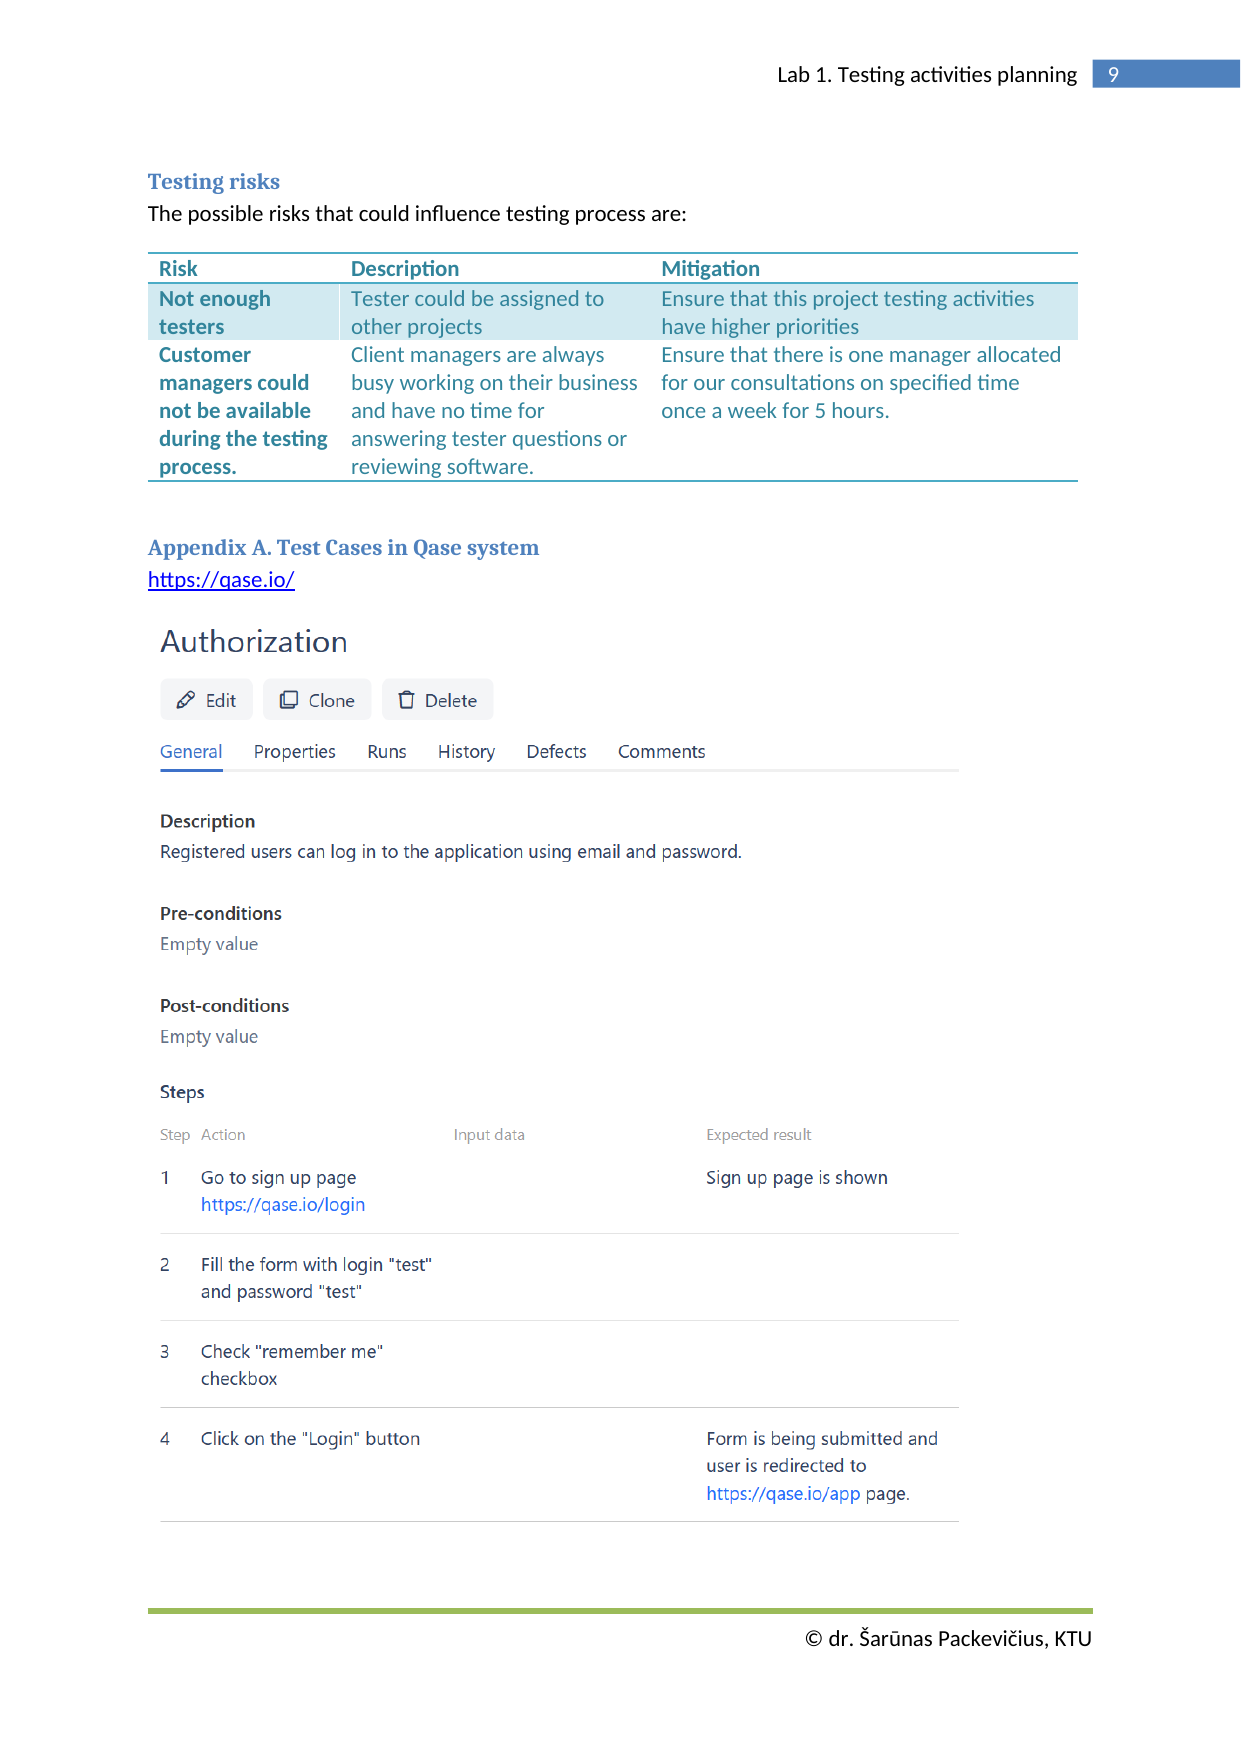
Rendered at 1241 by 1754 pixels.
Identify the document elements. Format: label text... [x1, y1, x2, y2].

table_header Mitigation [650, 254, 1078, 282]
table_cell Customer managers could not be available during the testing process. [148, 340, 339, 480]
table_cell Ensure that this project testing activities have higher priorities [650, 284, 1078, 340]
table_cell Client managers are always busy working on their business and have no time for answering tester questions or reviewing software. [340, 340, 650, 480]
subtitle Testing risks [148, 168, 1093, 195]
table_header Risk [148, 254, 339, 282]
text The possible risks that could influence testing process are: [148, 199, 1093, 227]
picture [147, 618, 970, 1544]
subtitle Appendix A. Test Cases in Qase system [148, 535, 1093, 561]
table_cell Not enough testers [148, 284, 339, 340]
table_cell Ensure that there is one manager allocated for our consultations on specified time once a week for 5 hours. [650, 340, 1078, 480]
text https://qase.io/ [148, 565, 1093, 593]
table_header Description [340, 254, 650, 282]
table_cell Tester could be assigned to other projects [340, 284, 650, 340]
